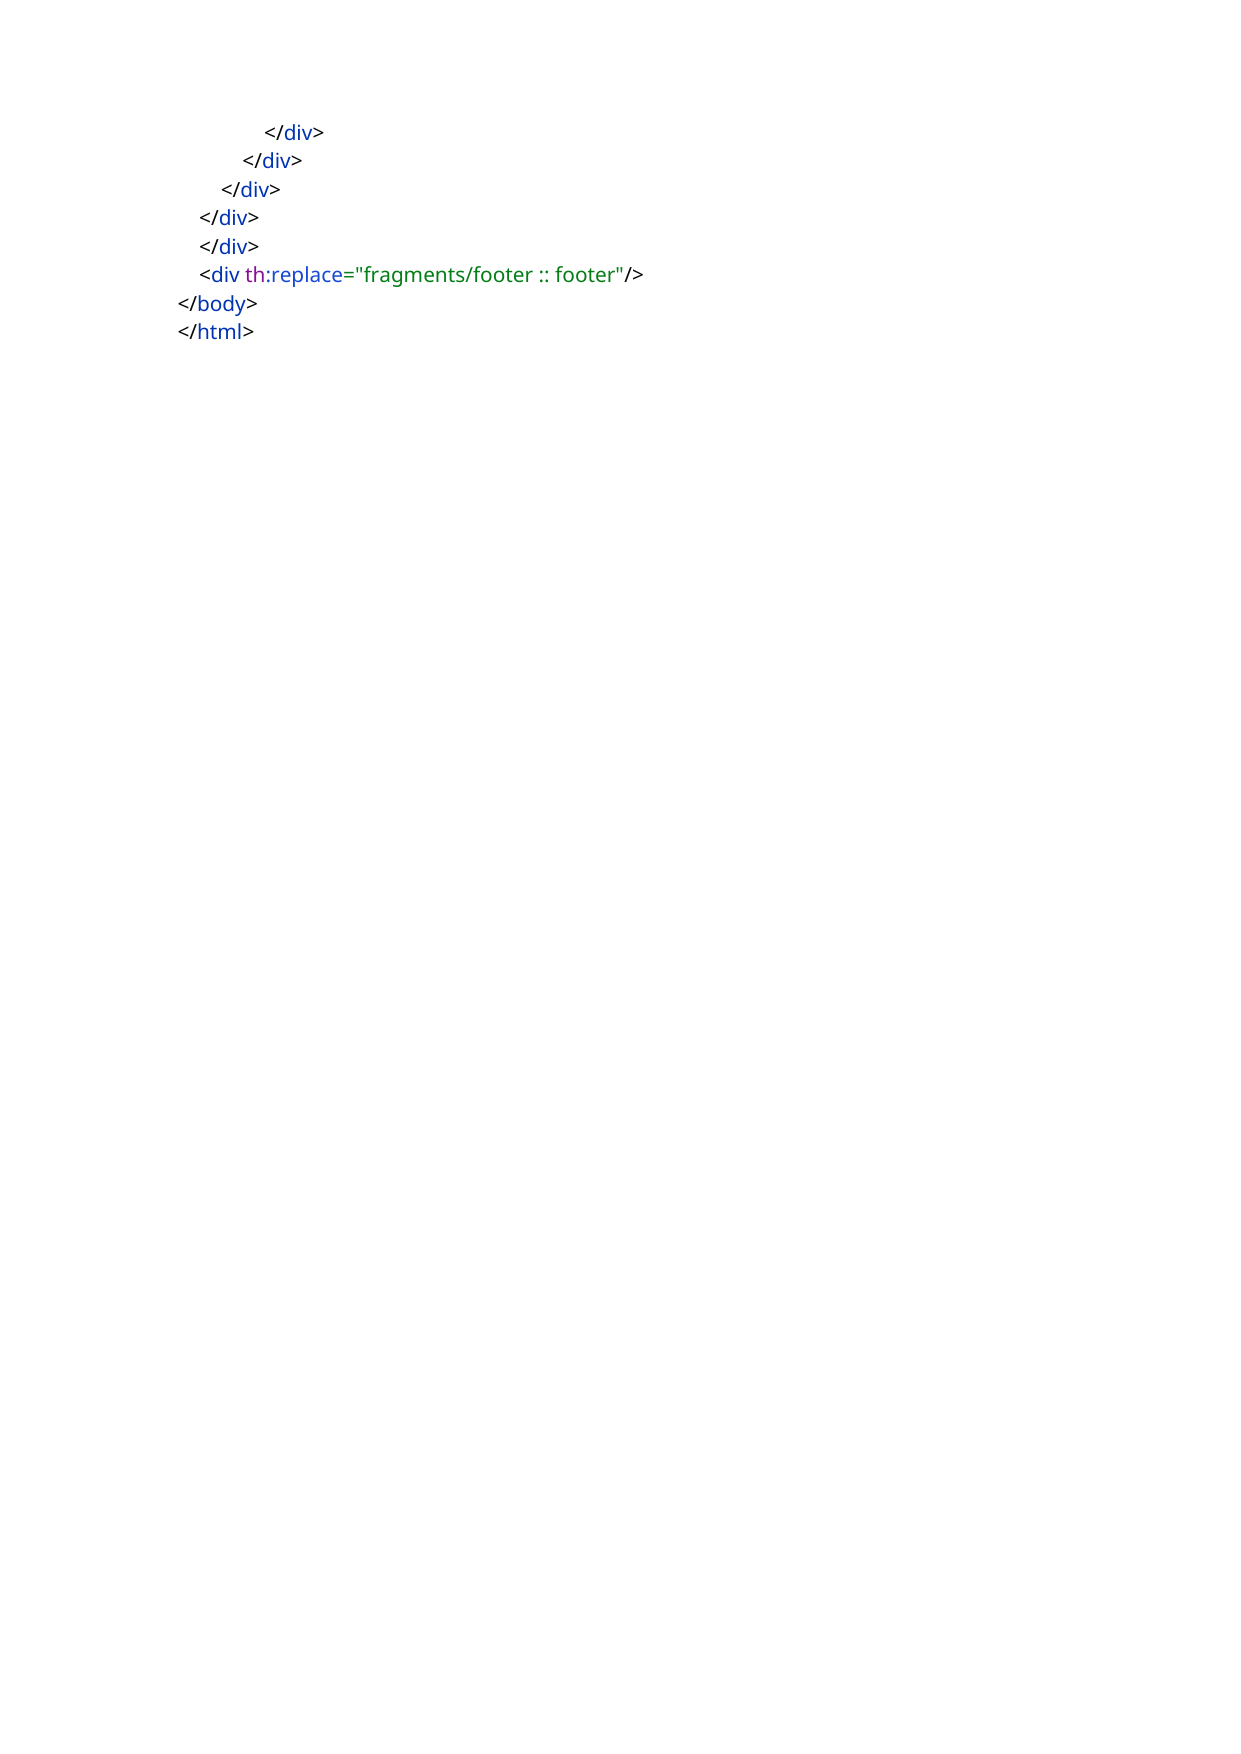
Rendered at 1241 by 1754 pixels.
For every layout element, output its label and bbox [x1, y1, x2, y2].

text [177, 118, 1152, 346]
